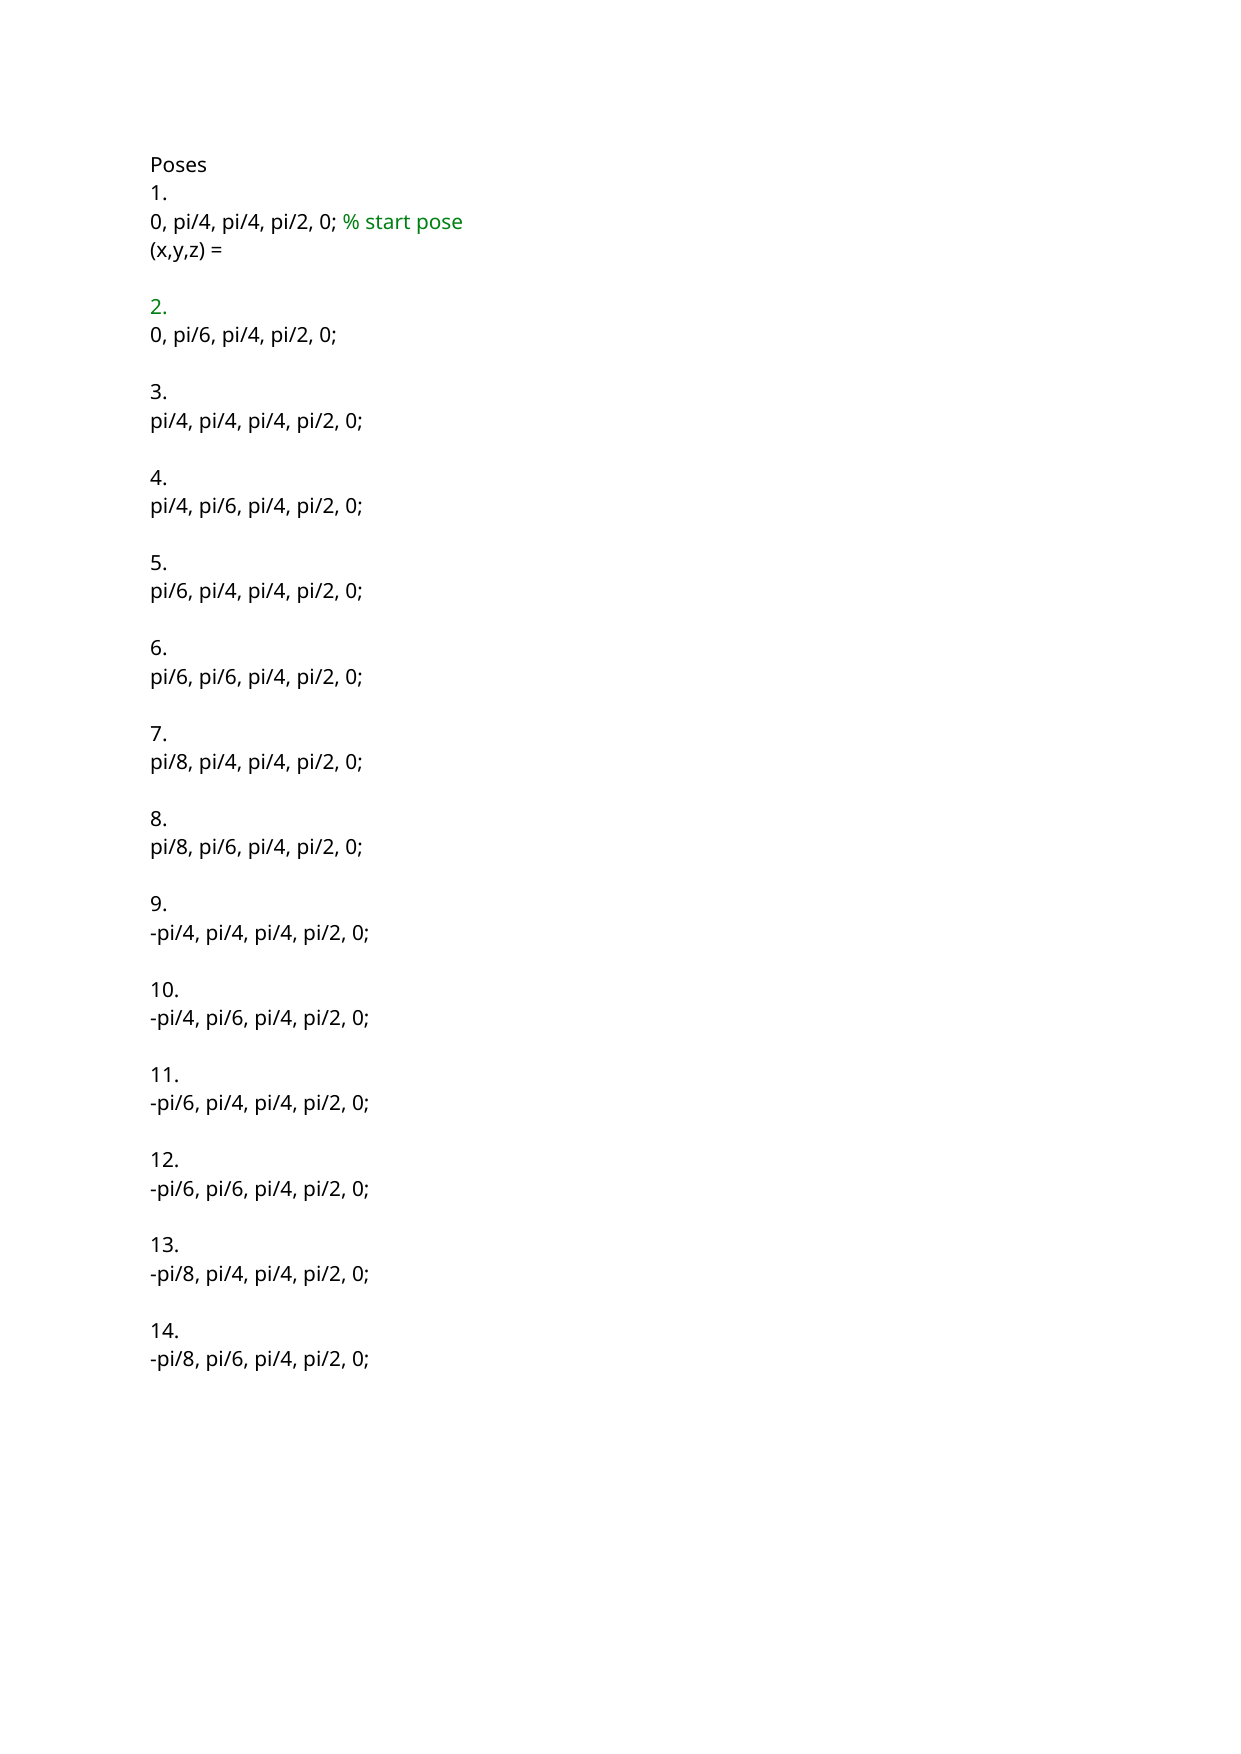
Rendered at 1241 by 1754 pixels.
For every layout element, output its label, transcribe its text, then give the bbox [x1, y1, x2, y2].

text -pi/6, pi/6, pi/4, pi/2, 0; [150, 1174, 1090, 1202]
text 13. [150, 1231, 1090, 1259]
text 3. [150, 377, 1090, 406]
text -pi/8, pi/4, pi/4, pi/2, 0; [150, 1259, 1090, 1287]
text Poses [150, 150, 1090, 178]
text 12. [150, 1145, 1090, 1174]
text 0, pi/6, pi/4, pi/2, 0; [150, 321, 1090, 349]
text pi/6, pi/6, pi/4, pi/2, 0; [150, 662, 1090, 690]
text -pi/4, pi/4, pi/4, pi/2, 0; [150, 918, 1090, 946]
text 0, pi/4, pi/4, pi/2, 0; % start pose [150, 207, 1090, 235]
text 5. [150, 548, 1090, 577]
text 14. [150, 1316, 1090, 1344]
text pi/4, pi/6, pi/4, pi/2, 0; [150, 491, 1090, 520]
text pi/8, pi/4, pi/4, pi/2, 0; [150, 747, 1090, 776]
text 9. [150, 889, 1090, 918]
text 8. [150, 804, 1090, 832]
text -pi/4, pi/6, pi/4, pi/2, 0; [150, 1003, 1090, 1032]
text 7. [150, 719, 1090, 747]
text pi/6, pi/4, pi/4, pi/2, 0; [150, 577, 1090, 605]
text 4. [150, 463, 1090, 491]
text 2. [150, 292, 1090, 321]
text (x,y,z) = [150, 235, 1090, 264]
text pi/8, pi/6, pi/4, pi/2, 0; [150, 832, 1090, 861]
text 10. [150, 975, 1090, 1003]
text 11. [150, 1060, 1090, 1088]
text 6. [150, 633, 1090, 662]
text -pi/6, pi/4, pi/4, pi/2, 0; [150, 1088, 1090, 1117]
text 1. [150, 178, 1090, 207]
text -pi/8, pi/6, pi/4, pi/2, 0; [150, 1344, 1090, 1373]
text pi/4, pi/4, pi/4, pi/2, 0; [150, 406, 1090, 434]
